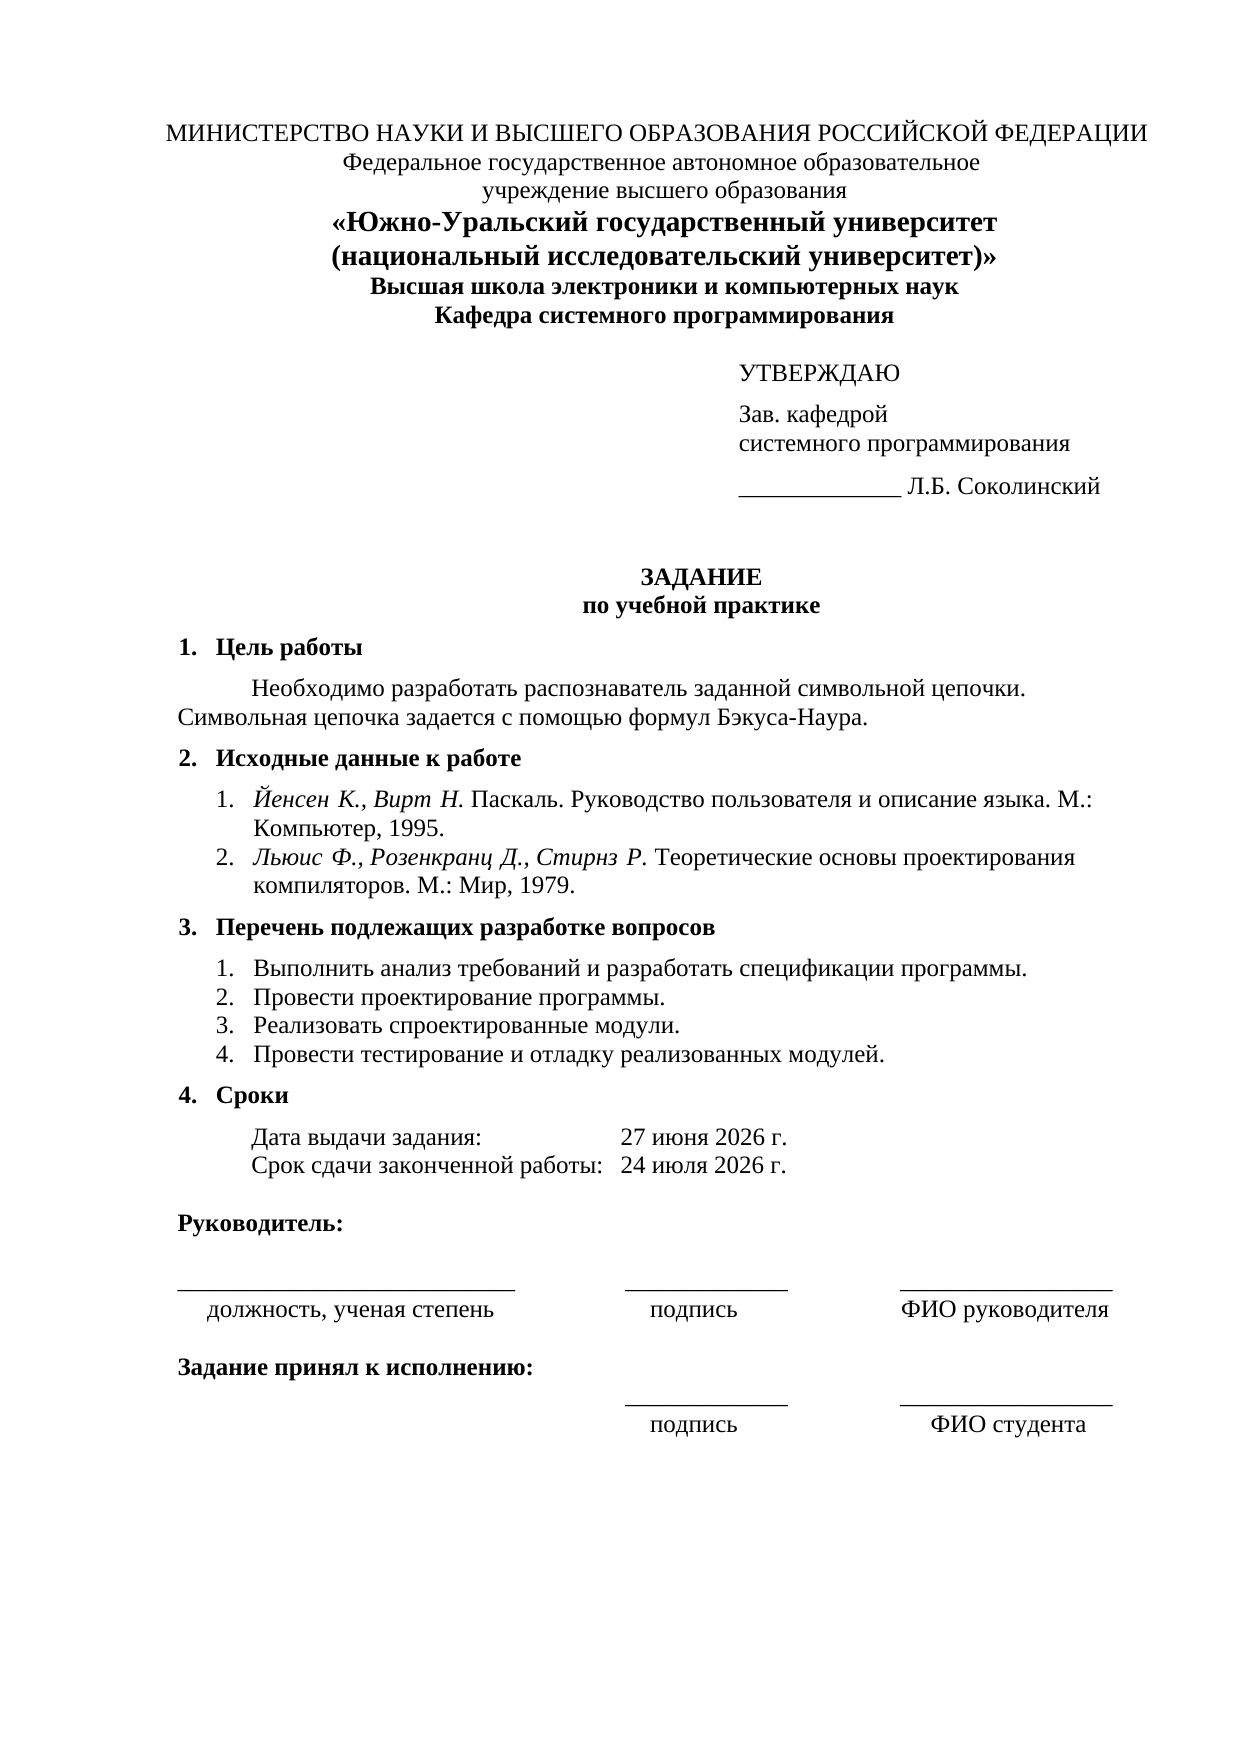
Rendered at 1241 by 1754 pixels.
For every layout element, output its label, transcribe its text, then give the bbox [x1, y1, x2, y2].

list Реализовать спроектированные модули. [216, 1011, 1152, 1039]
list Сроки [178, 1081, 1152, 1109]
text Федеральное государственное автономное образовательное учреждение высшего образования [177, 147, 1152, 204]
text должность, ученая степень подпись ФИО руководителя [207, 1294, 1152, 1323]
text Срок сдачи законченной работы: 24 июля 2024 г. [177, 1151, 1152, 1179]
text (национальный исследовательский университет)» [177, 238, 1152, 271]
text Дата выдачи задания: 27 июня 2024 г. [177, 1122, 1152, 1151]
list Провести проектирование программы. [216, 982, 1152, 1011]
list Йенсен К., Вирт Н. Паскаль. Руководство пользователя и описание языка. М.: Компьютер, 1995. [216, 784, 1152, 842]
text подпись ФИО студента [177, 1409, 1152, 1438]
list Провести тестирование и отладку реализованных модулей. [216, 1039, 1152, 1068]
list Выполнить анализ требований и разработать спецификации программы. [216, 953, 1152, 982]
list Исходные данные к работе [178, 743, 1152, 772]
text ___________________________ _____________ _________________ [177, 1266, 1152, 1294]
text Необходимо разработать распознаватель заданной символьной цепочки. Символьная цепочка задается с помощью формул Бэкуса-Наура. [177, 673, 1152, 731]
text системного программирования [738, 428, 1152, 456]
list Перечень подлежащих разработке вопросов [178, 912, 1152, 941]
text _____________ Л.Б. Соколинский [738, 471, 1152, 499]
text Высшая школа электроники и компьютерных наук [177, 271, 1152, 300]
list Льюис Ф., Розенкранц Д., Стирнз Р. Теоретические основы проектирования компиляторов. М.: Мир, 1979. [216, 842, 1152, 899]
text по учебной практике [177, 591, 1152, 619]
list Цель работы [178, 632, 1152, 661]
text УТВЕРЖДАЮ [738, 358, 1152, 386]
text Зав. кафедрой [738, 399, 1152, 428]
text Руководитель: [177, 1208, 1152, 1237]
text «Южно-Уральский государственный университет [177, 204, 1152, 238]
text Кафедра системного программирования [177, 300, 1152, 329]
text МИНИСТЕРСТВО НАУКИ И ВЫСШЕГО ОБРАЗОВАНИЯ РОССИЙСКОЙ ФЕДЕРАЦИИ [162, 118, 1152, 147]
text Задание принял к исполнению: [177, 1352, 1152, 1381]
text _____________ _________________ [177, 1381, 1152, 1409]
text ЗАДАНИЕ [177, 562, 1152, 591]
